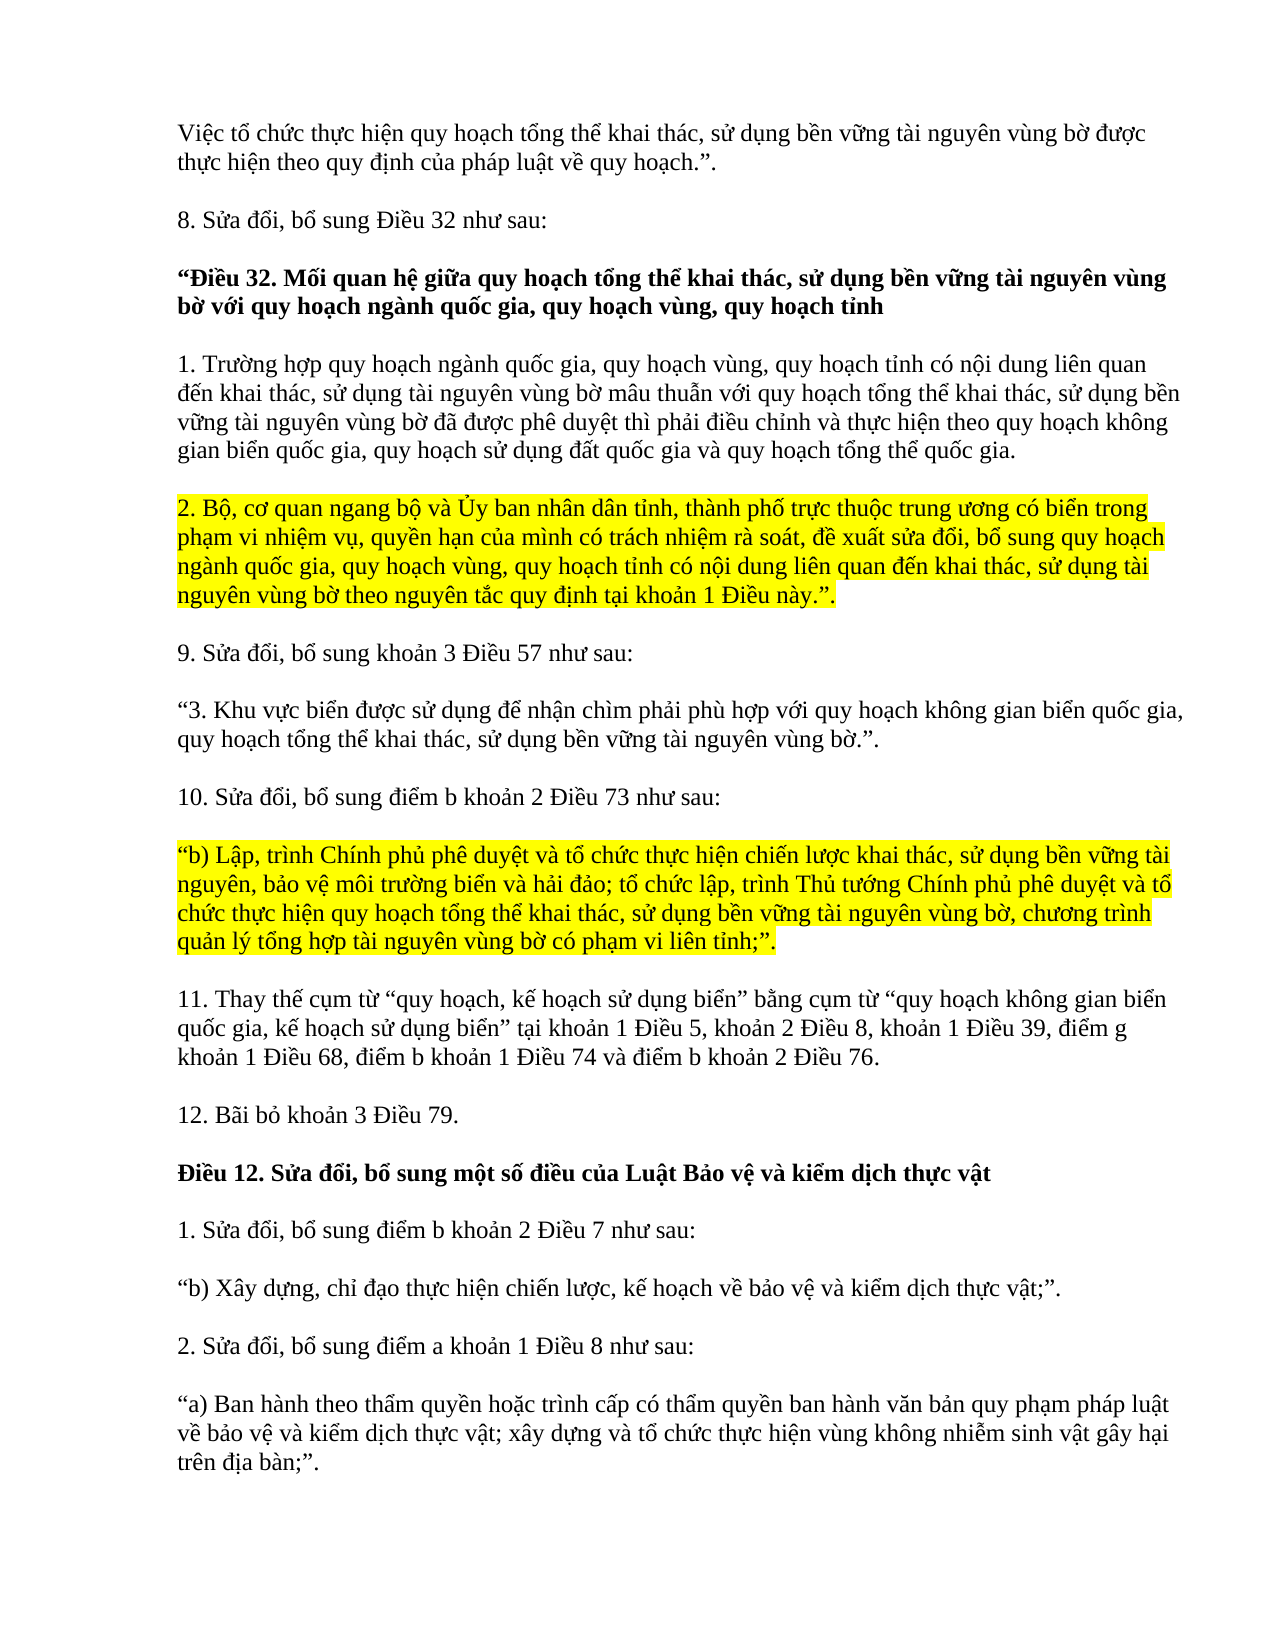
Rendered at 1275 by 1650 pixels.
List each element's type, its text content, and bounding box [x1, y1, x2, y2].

text Điều 12. Sửa đổi, bổ sung một số điều của Luật Bảo vệ và kiểm dịch thực vật [177, 1158, 1186, 1186]
text “Điều 32. Mối quan hệ giữa quy hoạch tổng thể khai thác, sử dụng bền vững tài nguyên vùng bờ với quy hoạch ngành quốc gia, quy hoạch vùng, quy hoạch tỉnh [177, 263, 1186, 320]
text 9. Sửa đổi, bổ sung khoản 3 Điều 57 như sau: [177, 638, 1186, 666]
text 10. Sửa đổi, bổ sung điểm b khoản 2 Điều 73 như sau: [177, 782, 1186, 811]
text “a) Ban hành theo thẩm quyền hoặc trình cấp có thẩm quyền ban hành văn bản quy phạm pháp luật về bảo vệ và kiểm dịch thực vật; xây dựng và tổ chức thực hiện vùng không nhiễm sinh vật gây hại trên địa bàn;”. [177, 1389, 1186, 1476]
text 12. Bãi bỏ khoản 3 Điều 79. [177, 1100, 1186, 1128]
text 2. Sửa đổi, bổ sung điểm a khoản 1 Điều 8 như sau: [177, 1331, 1186, 1360]
text 1. Trường hợp quy hoạch ngành quốc gia, quy hoạch vùng, quy hoạch tỉnh có nội dung liên quan đến khai thác, sử dụng tài nguyên vùng bờ mâu thuẫn với quy hoạch tổng thể khai thác, sử dụng bền vững tài nguyên vùng bờ đã được phê duyệt thì phải điều chỉnh và thực hiện theo quy hoạch không gian biển quốc gia, quy hoạch sử dụng đất quốc gia và quy hoạch tổng thể quốc gia. [177, 349, 1186, 464]
text “3. Khu vực biển được sử dụng để nhận chìm phải phù hợp với quy hoạch không gian biển quốc gia, quy hoạch tổng thể khai thác, sử dụng bền vững tài nguyên vùng bờ.”. [177, 696, 1186, 753]
text “b) Xây dựng, chỉ đạo thực hiện chiến lược, kế hoạch về bảo vệ và kiểm dịch thực vật;”. [177, 1273, 1186, 1302]
text 1. Sửa đổi, bổ sung điểm b khoản 2 Điều 7 như sau: [177, 1216, 1186, 1244]
text 11. Thay thế cụm từ “quy hoạch, kế hoạch sử dụng biển” bằng cụm từ “quy hoạch không gian biển quốc gia, kế hoạch sử dụng biển” tại khoản 1 Điều 5, khoản 2 Điều 8, khoản 1 Điều 39, điểm g khoản 1 Điều 68, điểm b khoản 1 Điều 74 và điểm b khoản 2 Điều 76. [177, 984, 1186, 1071]
text Việc tổ chức thực hiện quy hoạch tổng thể khai thác, sử dụng bền vững tài nguyên vùng bờ được thực hiện theo quy định của pháp luật về quy hoạch.”. [177, 118, 1186, 176]
text 8. Sửa đổi, bổ sung Điều 32 như sau: [177, 205, 1186, 233]
text 2. Bộ, cơ quan ngang bộ và Ủy ban nhân dân tỉnh, thành phố trực thuộc trung ương có biển trong phạm vi nhiệm vụ, quyền hạn của mình có trách nhiệm rà soát, đề xuất sửa đổi, bổ sung quy hoạch ngành quốc gia, quy hoạch vùng, quy hoạch tỉnh có nội dung liên quan đến khai thác, sử dụng tài nguyên vùng bờ theo nguyên tắc quy định tại khoản 1 Điều này.”. [177, 493, 1186, 608]
text “b) Lập, trình Chính phủ phê duyệt và tổ chức thực hiện chiến lược khai thác, sử dụng bền vững tài nguyên, bảo vệ môi trường biển và hải đảo; tổ chức lập, trình Thủ tướng Chính phủ phê duyệt và tổ chức thực hiện quy hoạch tổng thể khai thác, sử dụng bền vững tài nguyên vùng bờ, chương trình quản lý tổng hợp tài nguyên vùng bờ có phạm vi liên tỉnh;”. [776, 840, 1186, 955]
